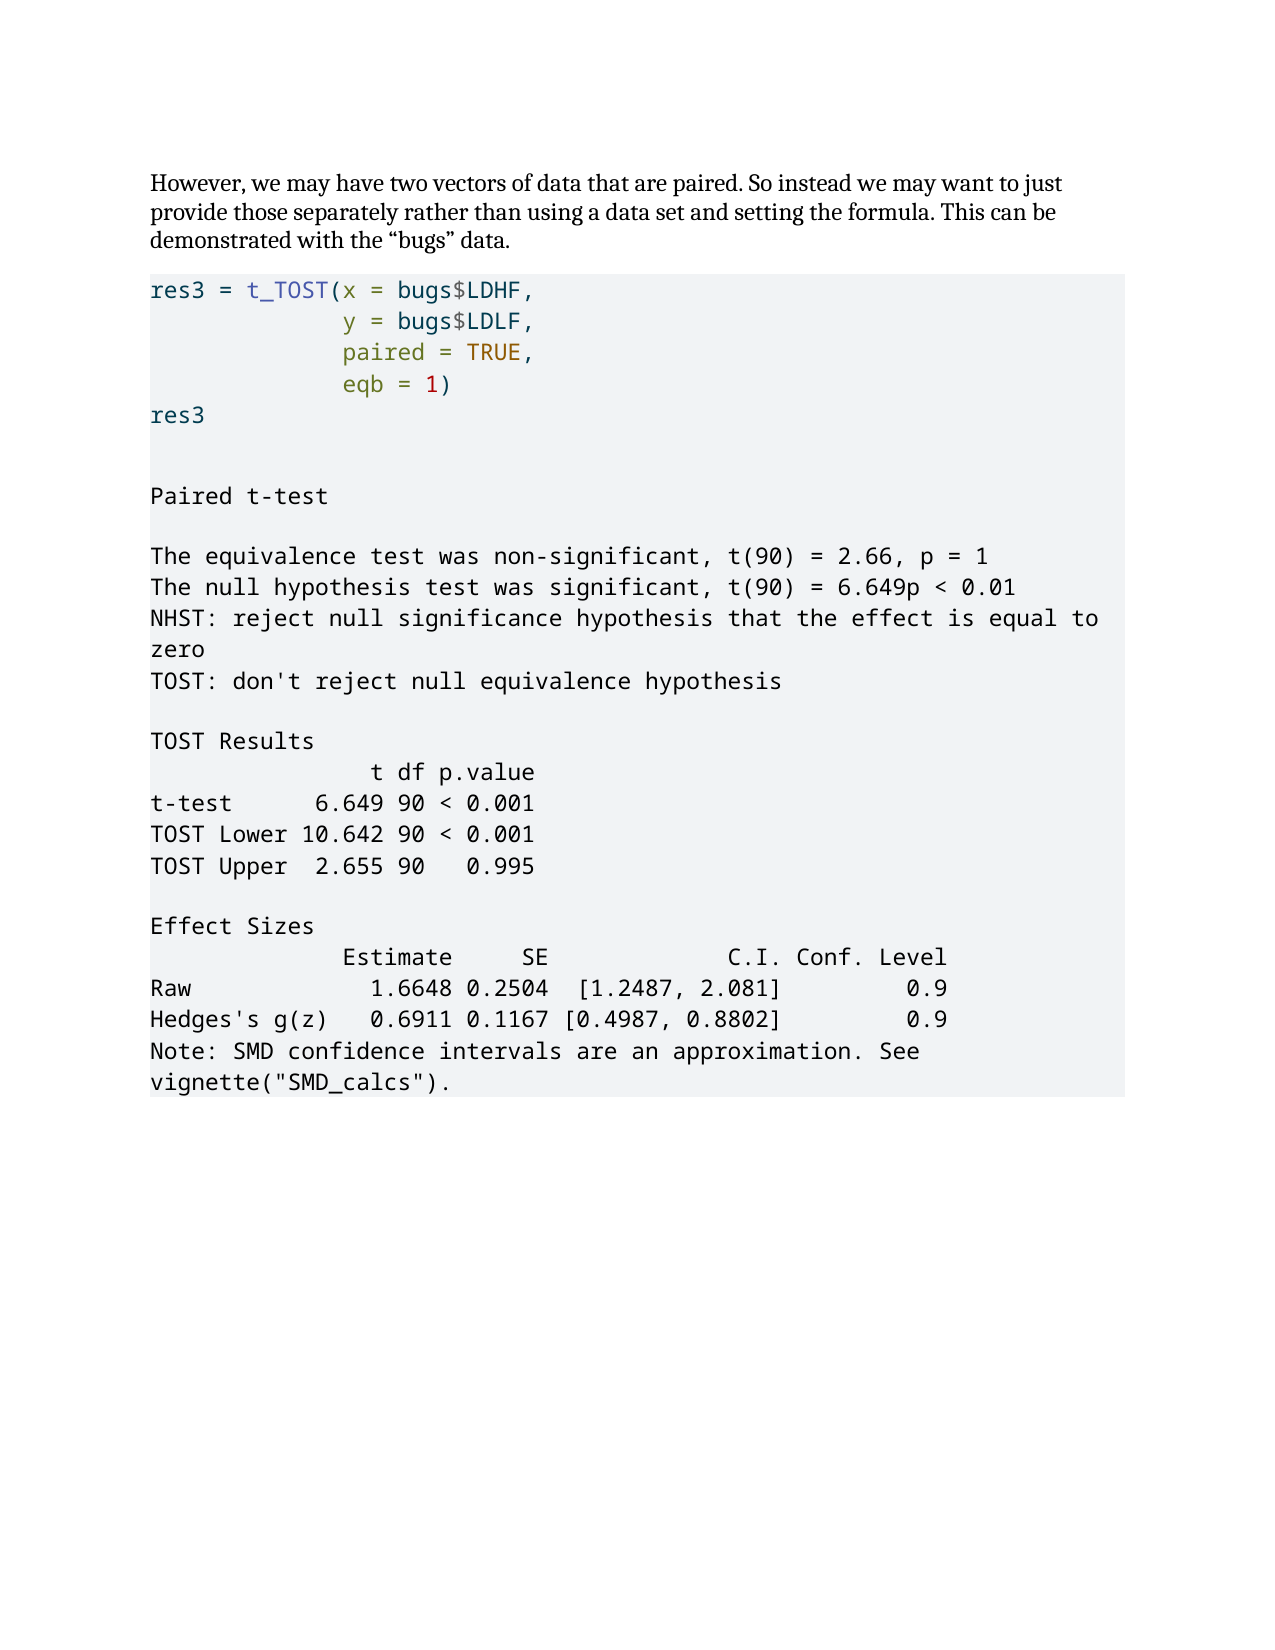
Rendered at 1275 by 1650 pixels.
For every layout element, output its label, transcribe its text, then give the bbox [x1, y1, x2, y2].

text However, we may have two vectors of data that are paired. So instead we may want to just provide those separately rather than using a data set and setting the formula. This can be demonstrated with the “bugs” data. [150, 169, 1125, 255]
text res3 = t_TOST(x = bugs$LDHF, y = bugs$LDLF, paired = TRUE, eqb = 1) res3 [150, 274, 1125, 430]
text Paired t-test The equivalence test was non-significant, t(90) = 2.66, p = 1 The null hypothesis test was significant, t(90) = 6.649p < 0.01 NHST: reject null significance hypothesis that the effect is equal to zero TOST: don't reject null equivalence hypothesis TOST Results t df p.value t-test 6.649 90 < 0.001 TOST Lower 10.642 90 < 0.001 TOST Upper 2.655 90 0.995 Effect Sizes Estimate SE C.I. Conf. Level Raw 1.6648 0.2504 [1.2487, 2.081] 0.9 Hedges's g(z) 0.6911 0.1167 [0.4987, 0.8802] 0.9 Note: SMD confidence intervals are an approximation. See vignette("SMD_calcs"). [150, 451, 1125, 1097]
